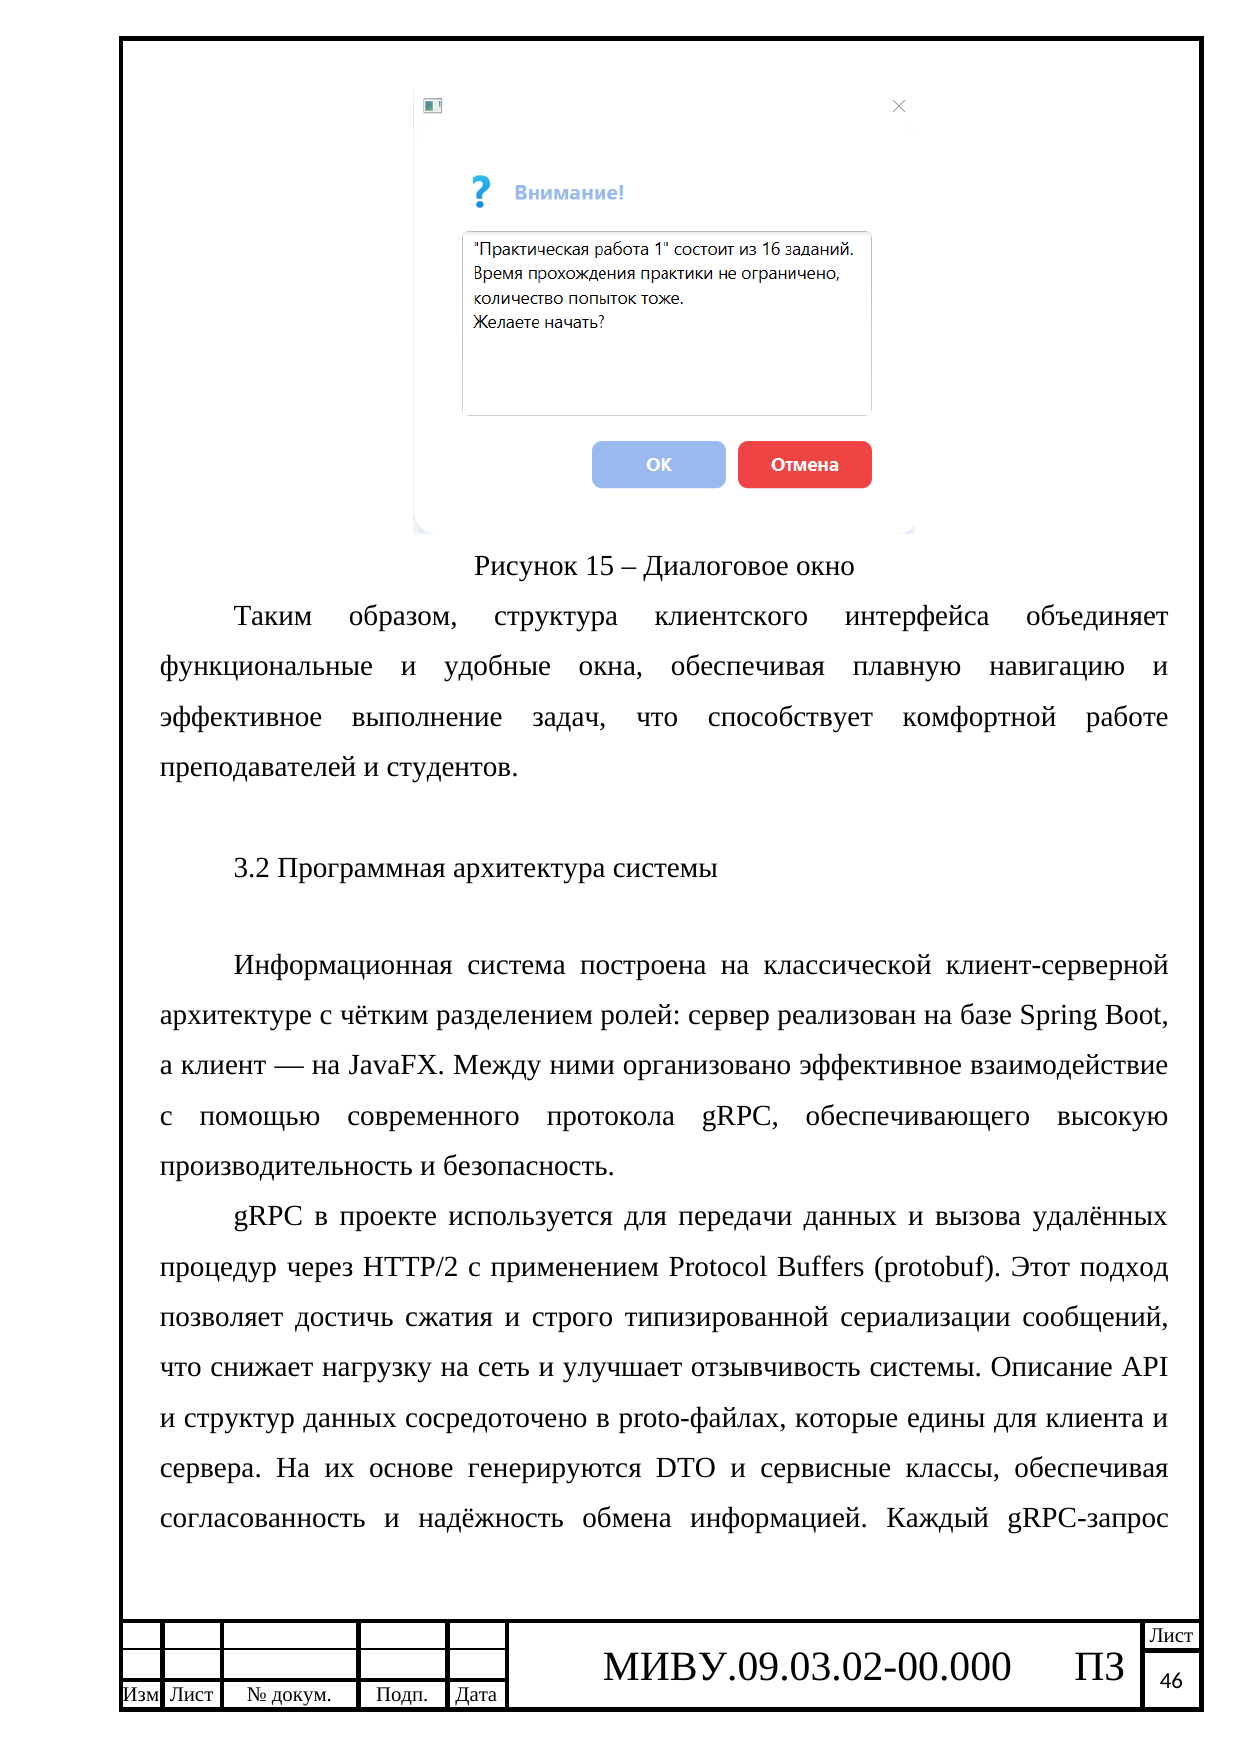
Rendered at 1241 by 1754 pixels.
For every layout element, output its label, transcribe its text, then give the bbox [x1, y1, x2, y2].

text Информационная система построена на классической клиент-серверной архитектуре с чётким разделением ролей: сервер реализован на базе Spring Boot, а клиент — на JavaFX. Между ними организовано эффективное взаимодействие с помощью современного протокола gRPC, обеспечивающего высокую производительность и безопасность. [159, 947, 1169, 1182]
text Таким образом, структура клиентского интерфейса объединяет функциональные и удобные окна, обеспечивая плавную навигацию и эффективное выполнение задач, что способствует комфортной работе преподавателей и студентов. [159, 598, 1169, 783]
subtitle 3.2 Программная архитектура системы [159, 850, 1169, 883]
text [159, 1198, 1169, 1534]
picture [413, 88, 915, 534]
text Рисунок 15 – Диалоговое окно [159, 548, 1169, 581]
